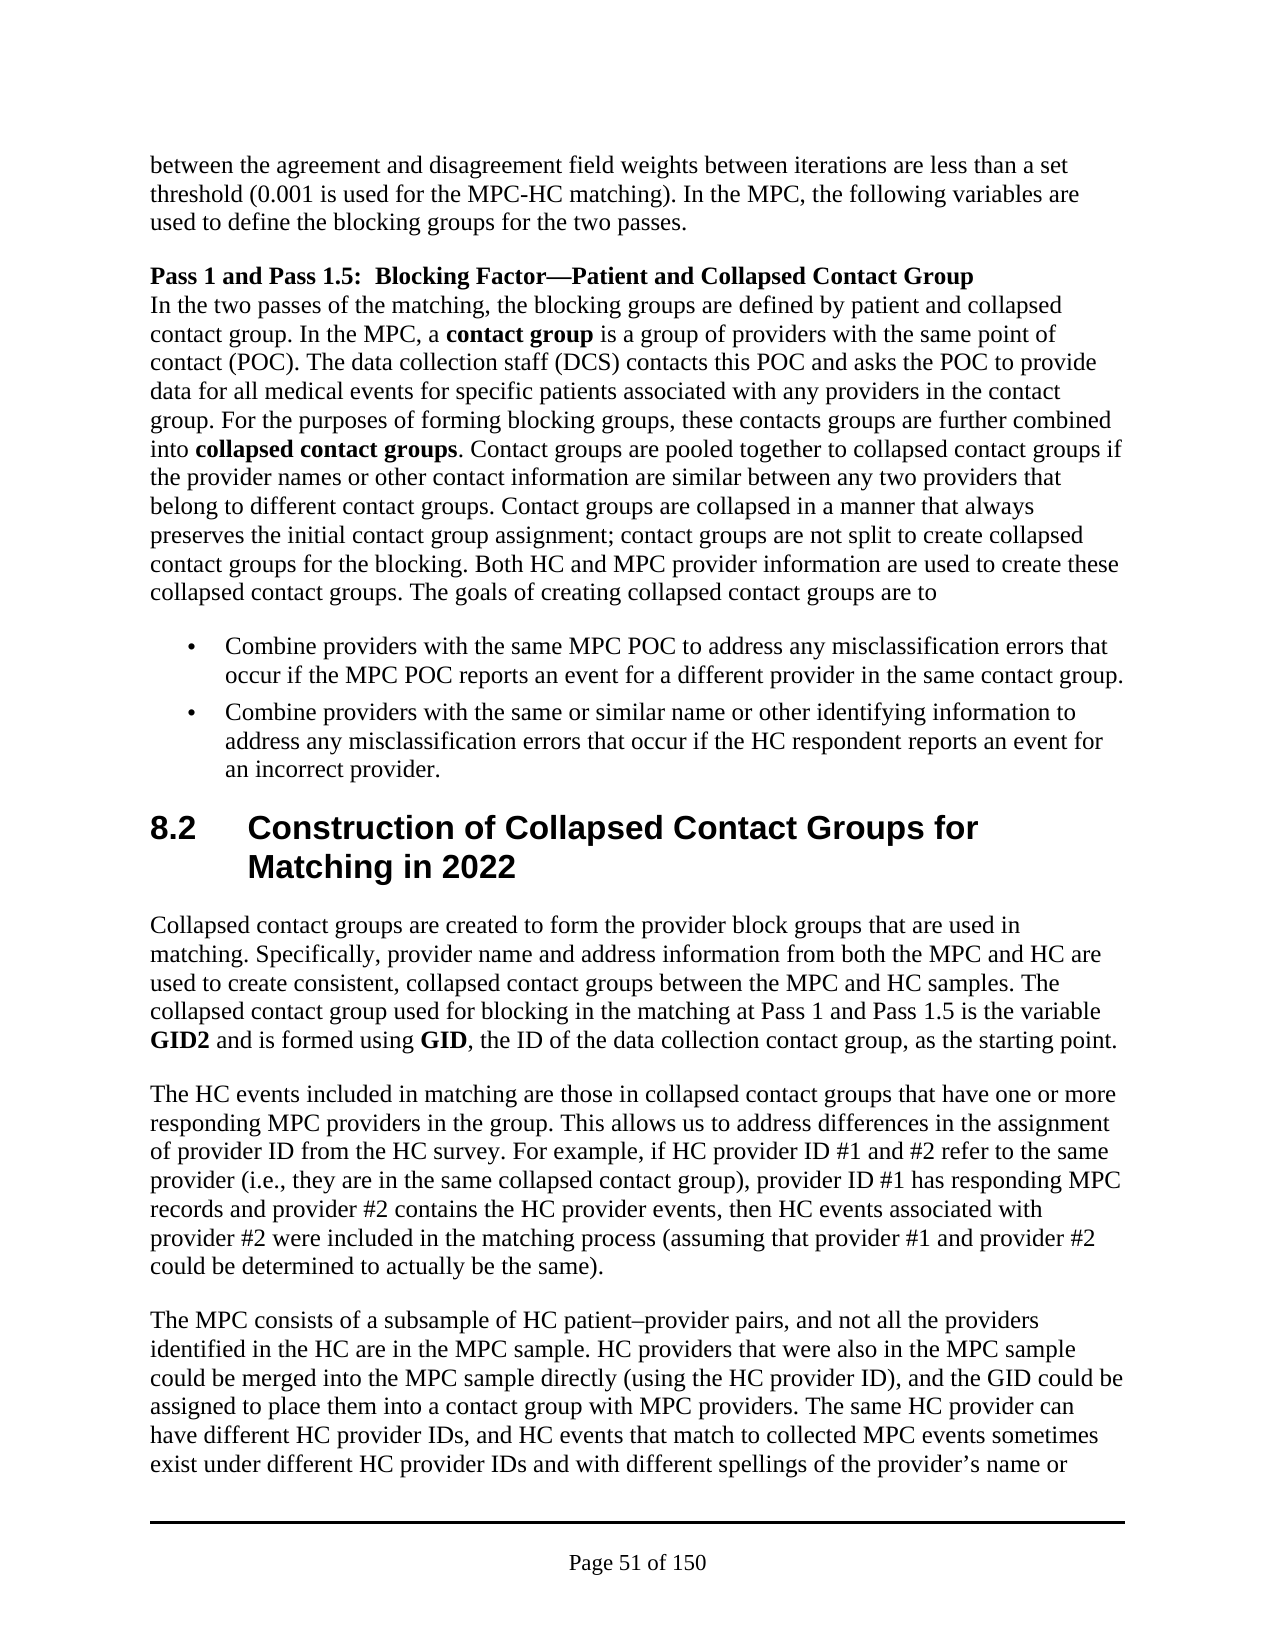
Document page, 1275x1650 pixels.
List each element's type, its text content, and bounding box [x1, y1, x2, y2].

text Collapsed contact groups are created to form the provider block groups that are used in matching. Specifically, provider name and address information from both the MPC and HC are used to create consistent, collapsed contact groups between the MPC and HC samples. The collapsed contact group used for blocking in the matching at Pass 1 and Pass 1.5 is the variable GID2 and is formed using GID, the ID of the data collection contact group, as the starting point. [150, 910, 1125, 1054]
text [150, 150, 1125, 236]
text In the two passes of the matching, the blocking groups are defined by patient and collapsed contact group. In the MPC, a contact group is a group of providers with the same point of contact (POC). The data collection staff (DCS) contacts this POC and asks the POC to provide data for all medical events for specific patients associated with any providers in the contact group. For the purposes of forming blocking groups, these contacts groups are further combined into collapsed contact groups. Contact groups are pooled together to collapsed contact groups if the provider names or other contact information are similar between any two providers that belong to different contact groups. Contact groups are collapsed in a manner that always preserves the initial contact group assignment; contact groups are not split to create collapsed contact groups for the blocking. Both HC and MPC provider information are used to create these collapsed contact groups. The goals of creating collapsed contact groups are to [150, 290, 1125, 606]
text Combine providers with the same MPC POC to address any misclassification errors that occur if the MPC POC reports an event for a different provider in the same contact group. [187, 631, 1125, 689]
text Combine providers with the same or similar name or other identifying information to address any misclassification errors that occur if the HC respondent reports an event for an incorrect provider. [187, 697, 1125, 783]
text The HC events included in matching are those in collapsed contact groups that have one or more responding MPC providers in the group. This allows us to address differences in the assignment of provider ID from the HC survey. For example, if HC provider ID #1 and #2 refer to the same provider (i.e., they are in the same collapsed contact group), provider ID #1 has responding MPC records and provider #2 contains the HC provider events, then HC events associated with provider #2 were included in the matching process (assuming that provider #1 and provider #2 could be determined to actually be the same). [150, 1079, 1125, 1280]
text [150, 1305, 1125, 1478]
subtitle Construction of Collapsed Contact Groups for Matching in 2022 [150, 808, 1125, 885]
text Pass 1 and Pass 1.5: Blocking Factor—Patient and Collapsed Contact Group [150, 261, 1125, 290]
